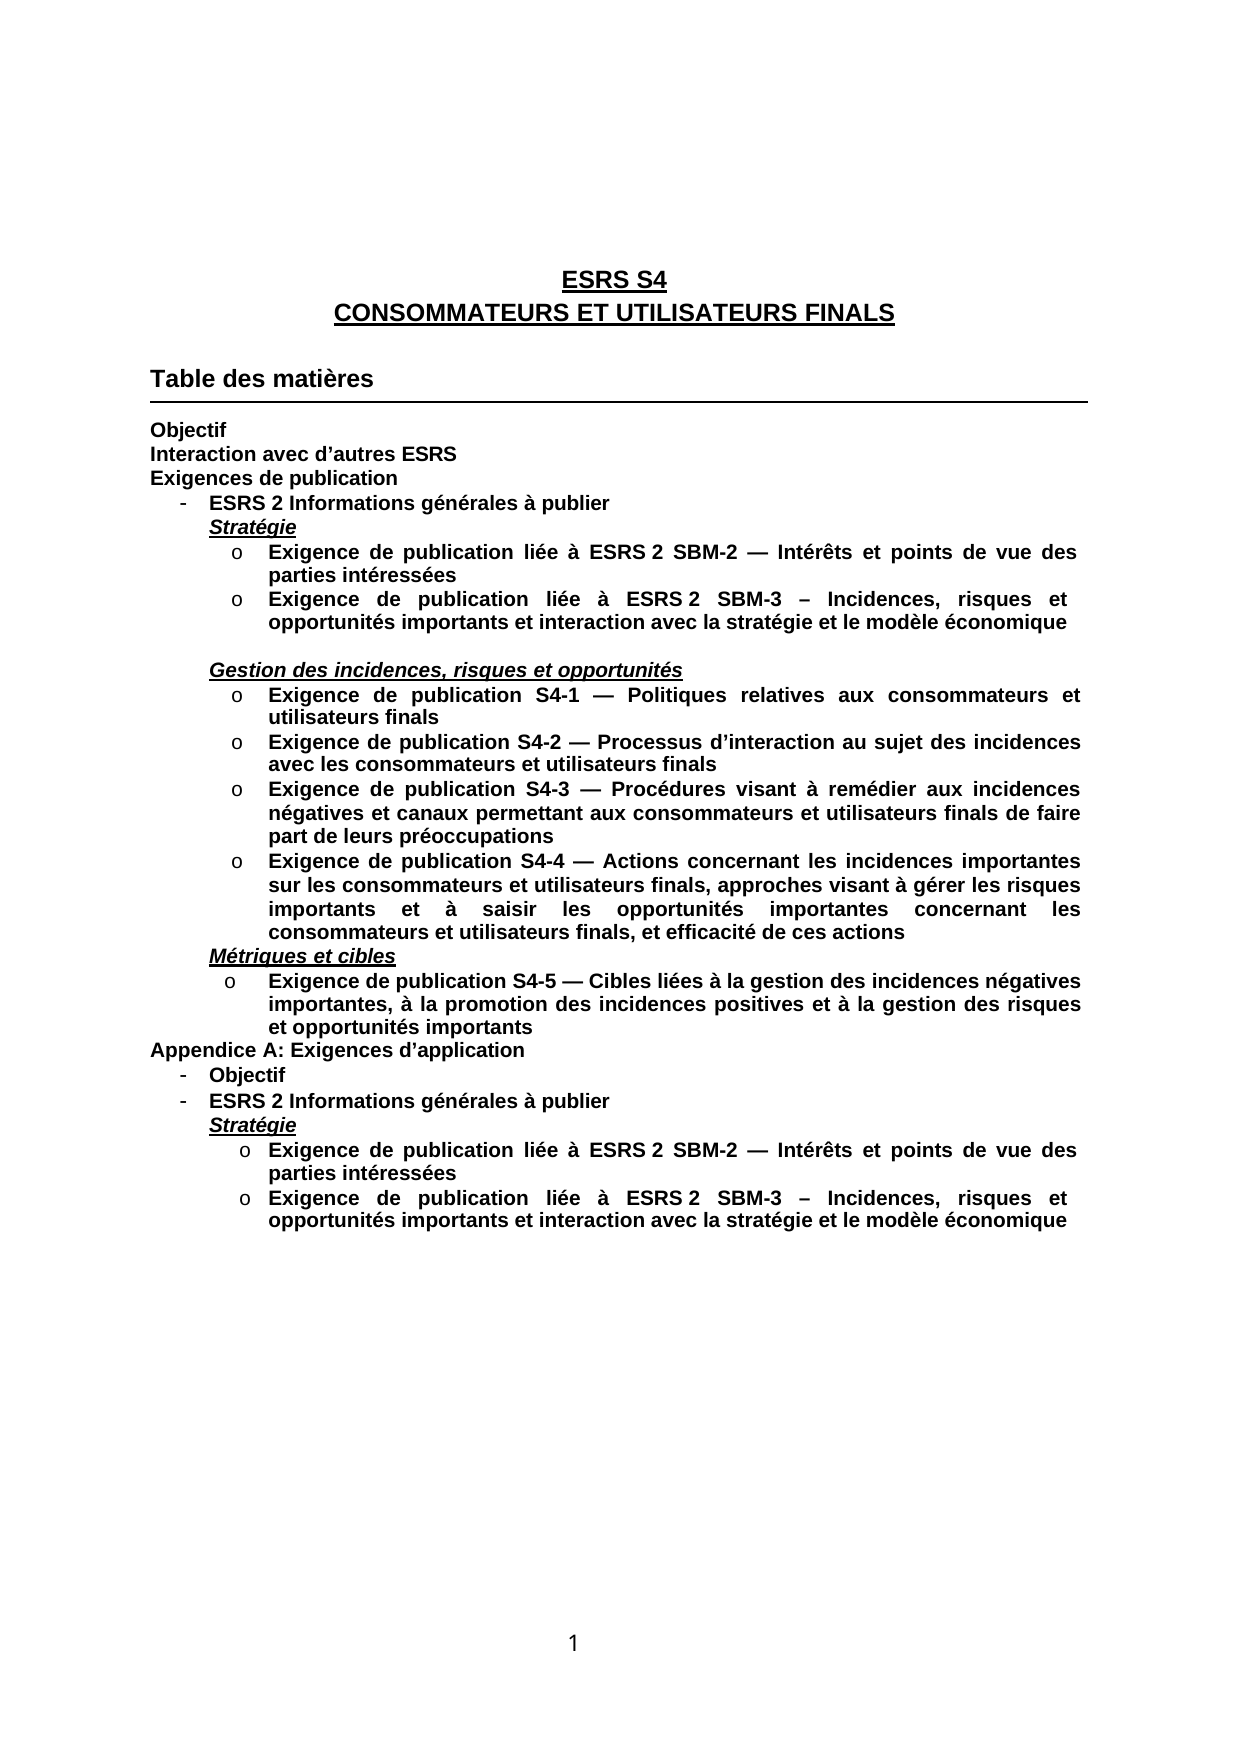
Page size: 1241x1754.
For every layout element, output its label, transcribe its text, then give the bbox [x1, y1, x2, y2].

text Stratégie [209, 1114, 1098, 1138]
list Exigence de publication S4-4 — Actions concernant les incidences importantes sur les consommateurs et utilisateurs finals, approches visant à gérer les risques importants et à saisir les opportunités importantes concernant les consommateurs et utilisateurs finals, et efficacité de ces actions [231, 848, 1082, 944]
list Exigence de publication liée à ESRS 2 SBM-3 – Incidences, risques et opportunités importants et interaction avec la stratégie et le modèle économique [231, 588, 1082, 634]
list ESRS 2 Informations générales à publier [179, 1088, 1098, 1113]
text Exigences de publication [150, 466, 1098, 490]
list Exigence de publication S4-3 — Procédures visant à remédier aux incidences négatives et canaux permettant aux consommateurs et utilisateurs finals de faire part de leurs préoccupations [231, 777, 1082, 847]
list Exigence de publication S4-2 — Processus d’interaction au sujet des incidences avec les consommateurs et utilisateurs finals [231, 730, 1082, 776]
text Stratégie [209, 516, 1098, 539]
list ESRS 2 Informations générales à publier [179, 490, 1098, 515]
text Métriques et cibles [209, 944, 1098, 968]
text Appendice A: Exigences d’application [150, 1039, 1098, 1063]
text Interaction avec d’autres ESRS [150, 442, 1098, 466]
list Objectif [179, 1063, 1098, 1088]
list Exigence de publication S4-1 — Politiques relatives aux consommateurs et utilisateurs finals [231, 683, 1082, 729]
text Table des matières [150, 364, 1098, 393]
list Exigence de publication liée à ESRS 2 SBM-2 — Intérêts et points de vue des parties intéressées [239, 1139, 1082, 1184]
subtitle ESRS S4 CONSOMMATEURS ET UTILISATEURS FINALS [333, 265, 901, 327]
list Exigence de publication S4-5 — Cibles liées à la gestion des incidences négatives importantes, à la promotion des incidences positives et à la gestion des risques et opportunités importants [224, 968, 1082, 1038]
list Exigence de publication liée à ESRS 2 SBM-3 – Incidences, risques et opportunités importants et interaction avec la stratégie et le modèle économique [239, 1186, 1082, 1232]
text Gestion des incidences, risques et opportunités [209, 658, 1098, 682]
text Objectif [150, 418, 1098, 442]
list Exigence de publication liée à ESRS 2 SBM-2 — Intérêts et points de vue des parties intéressées [231, 541, 1082, 586]
